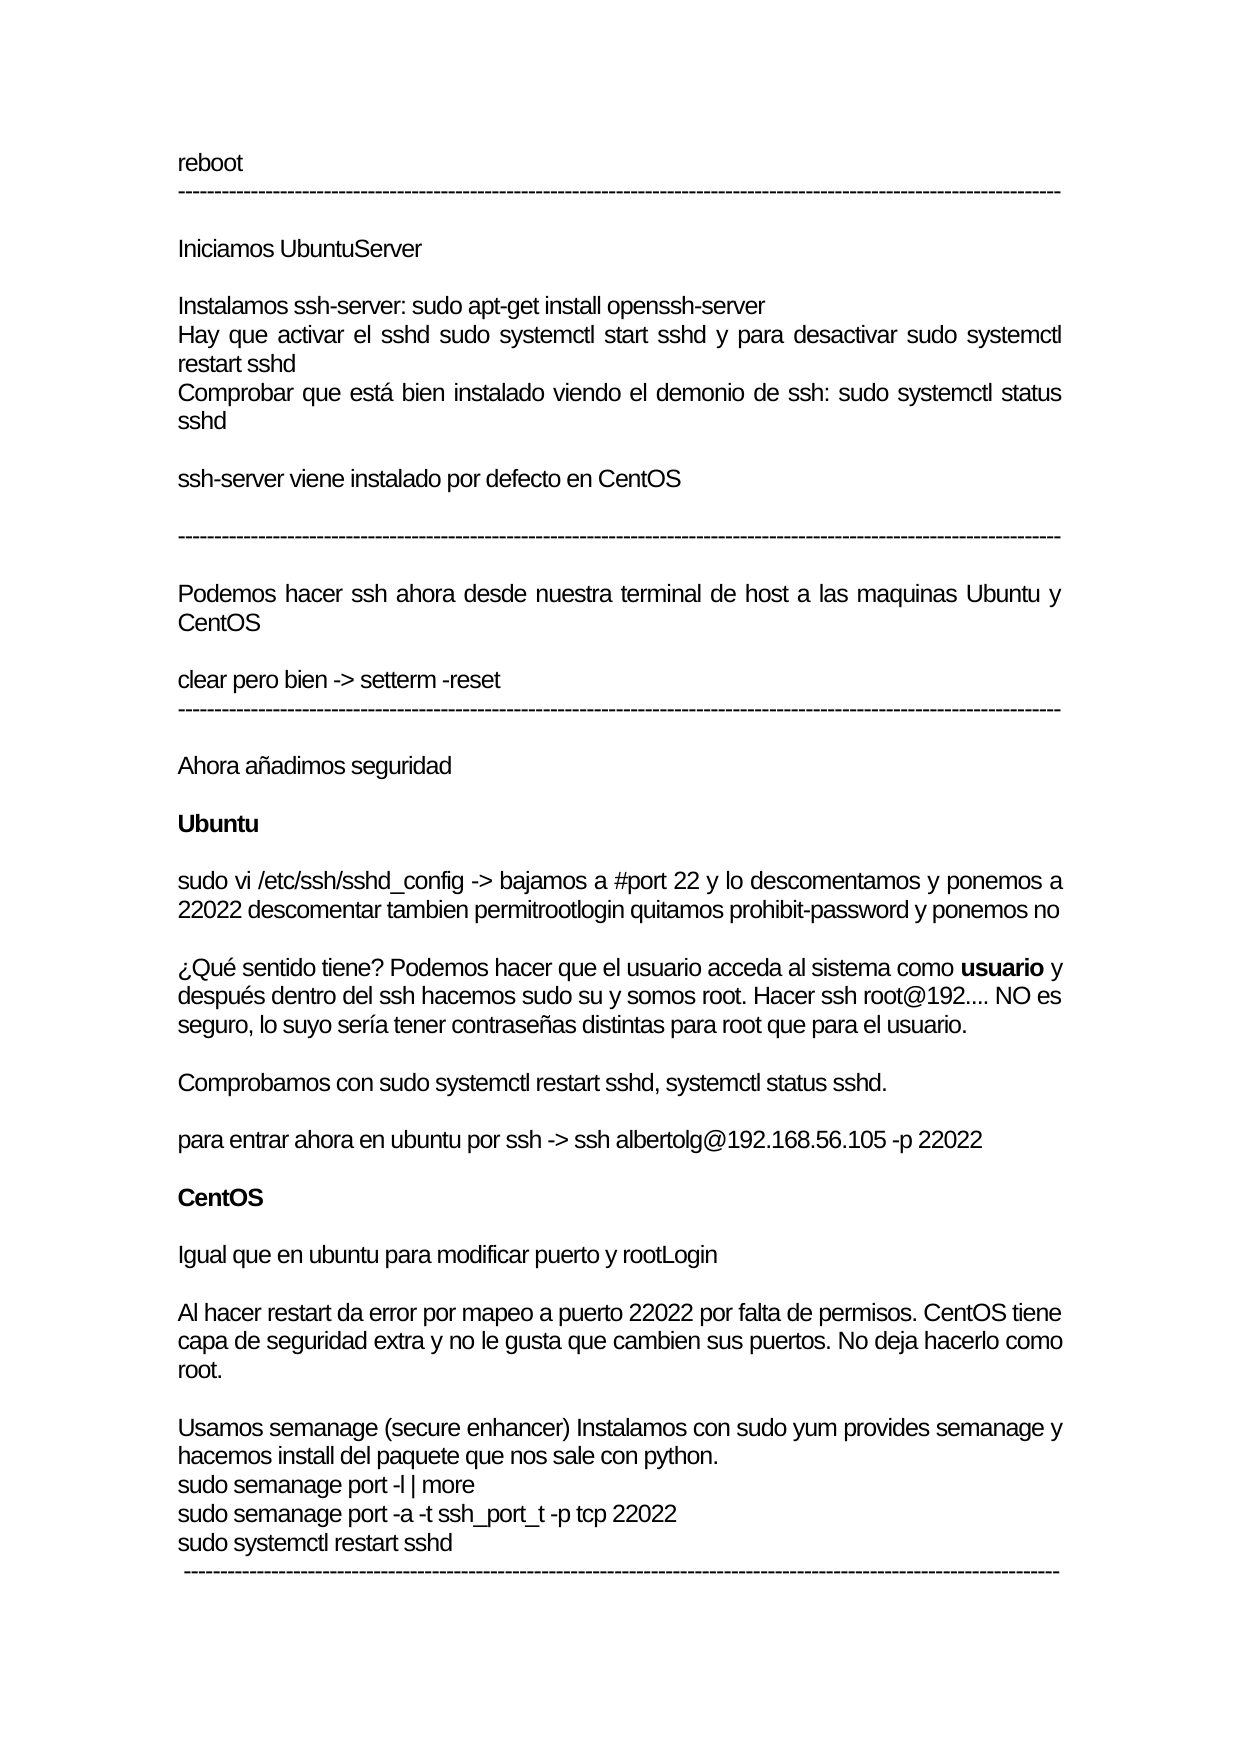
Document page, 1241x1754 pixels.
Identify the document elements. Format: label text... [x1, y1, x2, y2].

text sudo systemctl restart sshd [177, 1528, 1063, 1556]
text ------------------------------------------------------------------------------------------------------------------------- [177, 694, 1063, 723]
text reboot [177, 148, 1063, 176]
text para entrar ahora en ubuntu por ssh -> ssh albertolg@192.168.56.105 -p 22022 [177, 1125, 1063, 1154]
text Igual que en ubuntu para modificar puerto y rootLogin [177, 1240, 1063, 1269]
text Instalamos ssh-server: sudo apt-get install openssh-server [177, 291, 1063, 320]
text Hay que activar el sshd sudo systemctl start sshd y para desactivar sudo systemctl restart sshd [177, 320, 1063, 378]
text sudo vi /etc/ssh/sshd_config -> bajamos a #port 22 y lo descomentamos y ponemos a 22022 descomentar tambien permitrootlogin quitamos prohibit-password y ponemos no [177, 866, 1063, 924]
text sudo semanage port -l | more [177, 1470, 1063, 1499]
text sudo semanage port -a -t ssh_port_t -p tcp 22022 [177, 1499, 1063, 1528]
text CentOS [177, 1183, 1063, 1211]
text ssh-server viene instalado por defecto en CentOS [177, 464, 1063, 493]
text Podemos hacer ssh ahora desde nuestra terminal de host a las maquinas Ubuntu y CentOS [177, 579, 1063, 636]
text Al hacer restart da error por mapeo a puerto 22022 por falta de permisos. CentOS tiene capa de seguridad extra y no le gusta que cambien sus puertos. No deja hacerlo como root. [177, 1298, 1063, 1384]
text Ubuntu [177, 809, 1063, 838]
text ¿Qué sentido tiene? Podemos hacer que el usuario acceda al sistema como usuario y después dentro del ssh hacemos sudo su y somos root. Hacer ssh root@192.... NO es seguro, lo suyo sería tener contraseñas distintas para root que para el usuario. [177, 953, 1063, 1039]
text Usamos semanage (secure enhancer) Instalamos con sudo yum provides semanage y hacemos install del paquete que nos sale con python. [177, 1413, 1063, 1470]
text clear pero bien -> setterm -reset [177, 665, 1063, 694]
text Comprobamos con sudo systemctl restart sshd, systemctl status sshd. [177, 1068, 1063, 1096]
text Iniciamos UbuntuServer [177, 234, 1063, 263]
text ------------------------------------------------------------------------------------------------------------------------ [177, 1556, 1063, 1585]
text Comprobar que está bien instalado viendo el demonio de ssh: sudo systemctl status sshd [177, 378, 1063, 435]
text ------------------------------------------------------------------------------------------------------------------------- [177, 176, 1063, 205]
text Ahora añadimos seguridad [177, 751, 1063, 780]
text ------------------------------------------------------------------------------------------------------------------------- [177, 521, 1063, 550]
